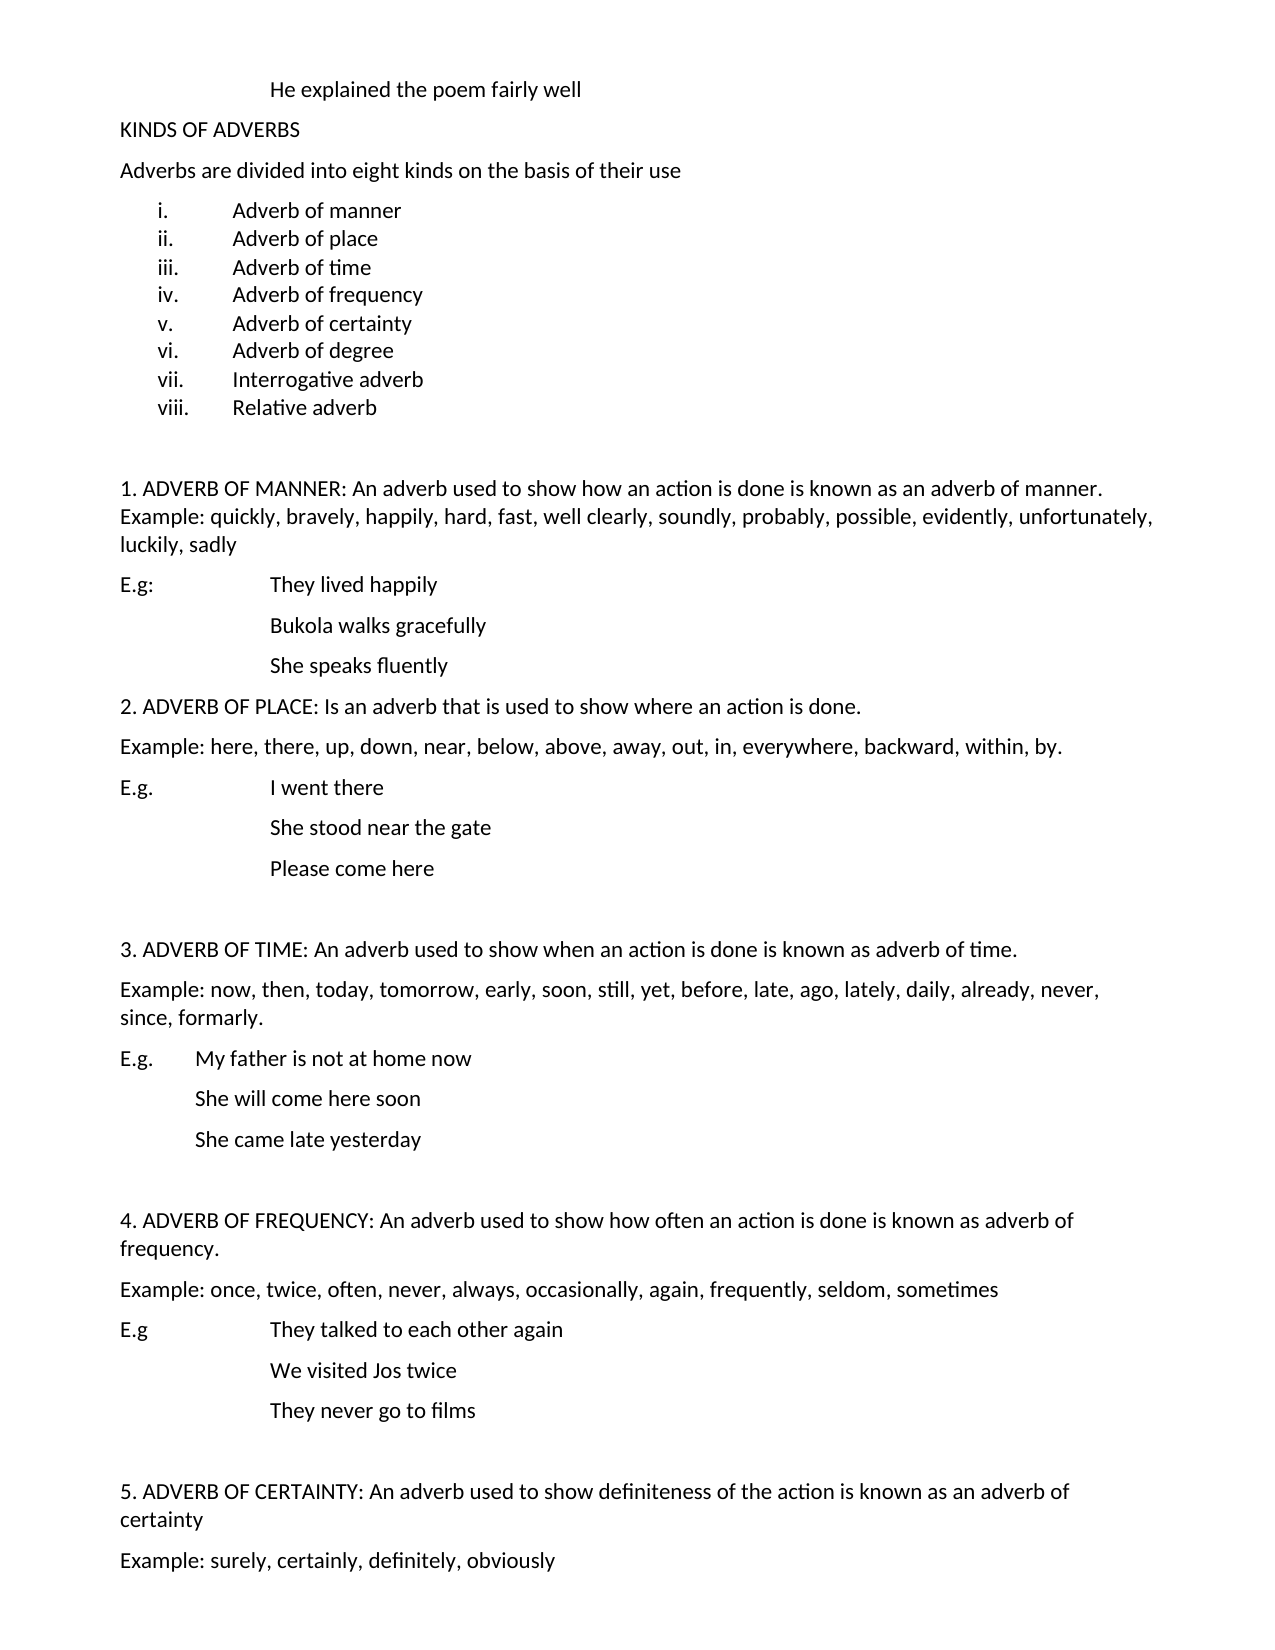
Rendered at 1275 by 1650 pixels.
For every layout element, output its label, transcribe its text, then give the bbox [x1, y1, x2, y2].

text 4. ADVERB OF FREQUENCY: An adverb used to show how often an action is done is known as adverb of frequency. [120, 1206, 1155, 1262]
text She stood near the gate [120, 813, 1155, 841]
text She will come here soon [120, 1084, 1155, 1113]
text E.g. My father is not at home now [120, 1044, 1155, 1072]
text E.g: They lived happily [120, 570, 1155, 598]
text We visited Jos twice [120, 1356, 1155, 1384]
text She speaks fluently [195, 651, 1155, 679]
text Example: once, twice, often, never, always, occasionally, again, frequently, seldom, sometimes [120, 1275, 1155, 1303]
text 1. ADVERB OF MANNER: An adverb used to show how an action is done is known as an adverb of manner. Example: quickly, bravely, happily, hard, fast, well clearly, soundly, probably, possible, evidently, unfortunately, luckily, sadly [120, 474, 1155, 558]
text 5. ADVERB OF CERTAINTY: An adverb used to show definiteness of the action is known as an adverb of certainty [120, 1477, 1155, 1533]
list Adverb of place [157, 224, 1155, 253]
list Adverb of manner [157, 197, 1155, 224]
text E.g. I went there [120, 773, 1155, 801]
list Adverb of frequency [157, 281, 1155, 309]
text 3. ADVERB OF TIME: An adverb used to show when an action is done is known as adverb of time. [120, 935, 1155, 963]
text KINDS OF ADVERBS [120, 116, 1155, 143]
list Adverb of certainty [157, 309, 1155, 337]
text E.g They talked to each other again [120, 1315, 1155, 1343]
list Relative adverb [157, 393, 1155, 421]
text He explained the poem fairly well [120, 75, 1155, 103]
list Interrogative adverb [157, 365, 1155, 393]
text Adverbs are divided into eight kinds on the basis of their use [120, 156, 1155, 184]
text Bukola walks gracefully [195, 611, 1155, 639]
list Adverb of time [157, 253, 1155, 281]
text Example: now, then, today, tomorrow, early, soon, still, yet, before, late, ago, lately, daily, already, never, since, formarly. [120, 976, 1155, 1032]
text Example: here, there, up, down, near, below, above, away, out, in, everywhere, backward, within, by. [120, 732, 1155, 760]
text Please come here [120, 854, 1155, 882]
text They never go to films [120, 1396, 1155, 1424]
text She came late yesterday [120, 1125, 1155, 1153]
text Example: surely, certainly, definitely, obviously [120, 1546, 1155, 1574]
text 2. ADVERB OF PLACE: Is an adverb that is used to show where an action is done. [120, 692, 1155, 720]
list Adverb of degree [157, 337, 1155, 365]
